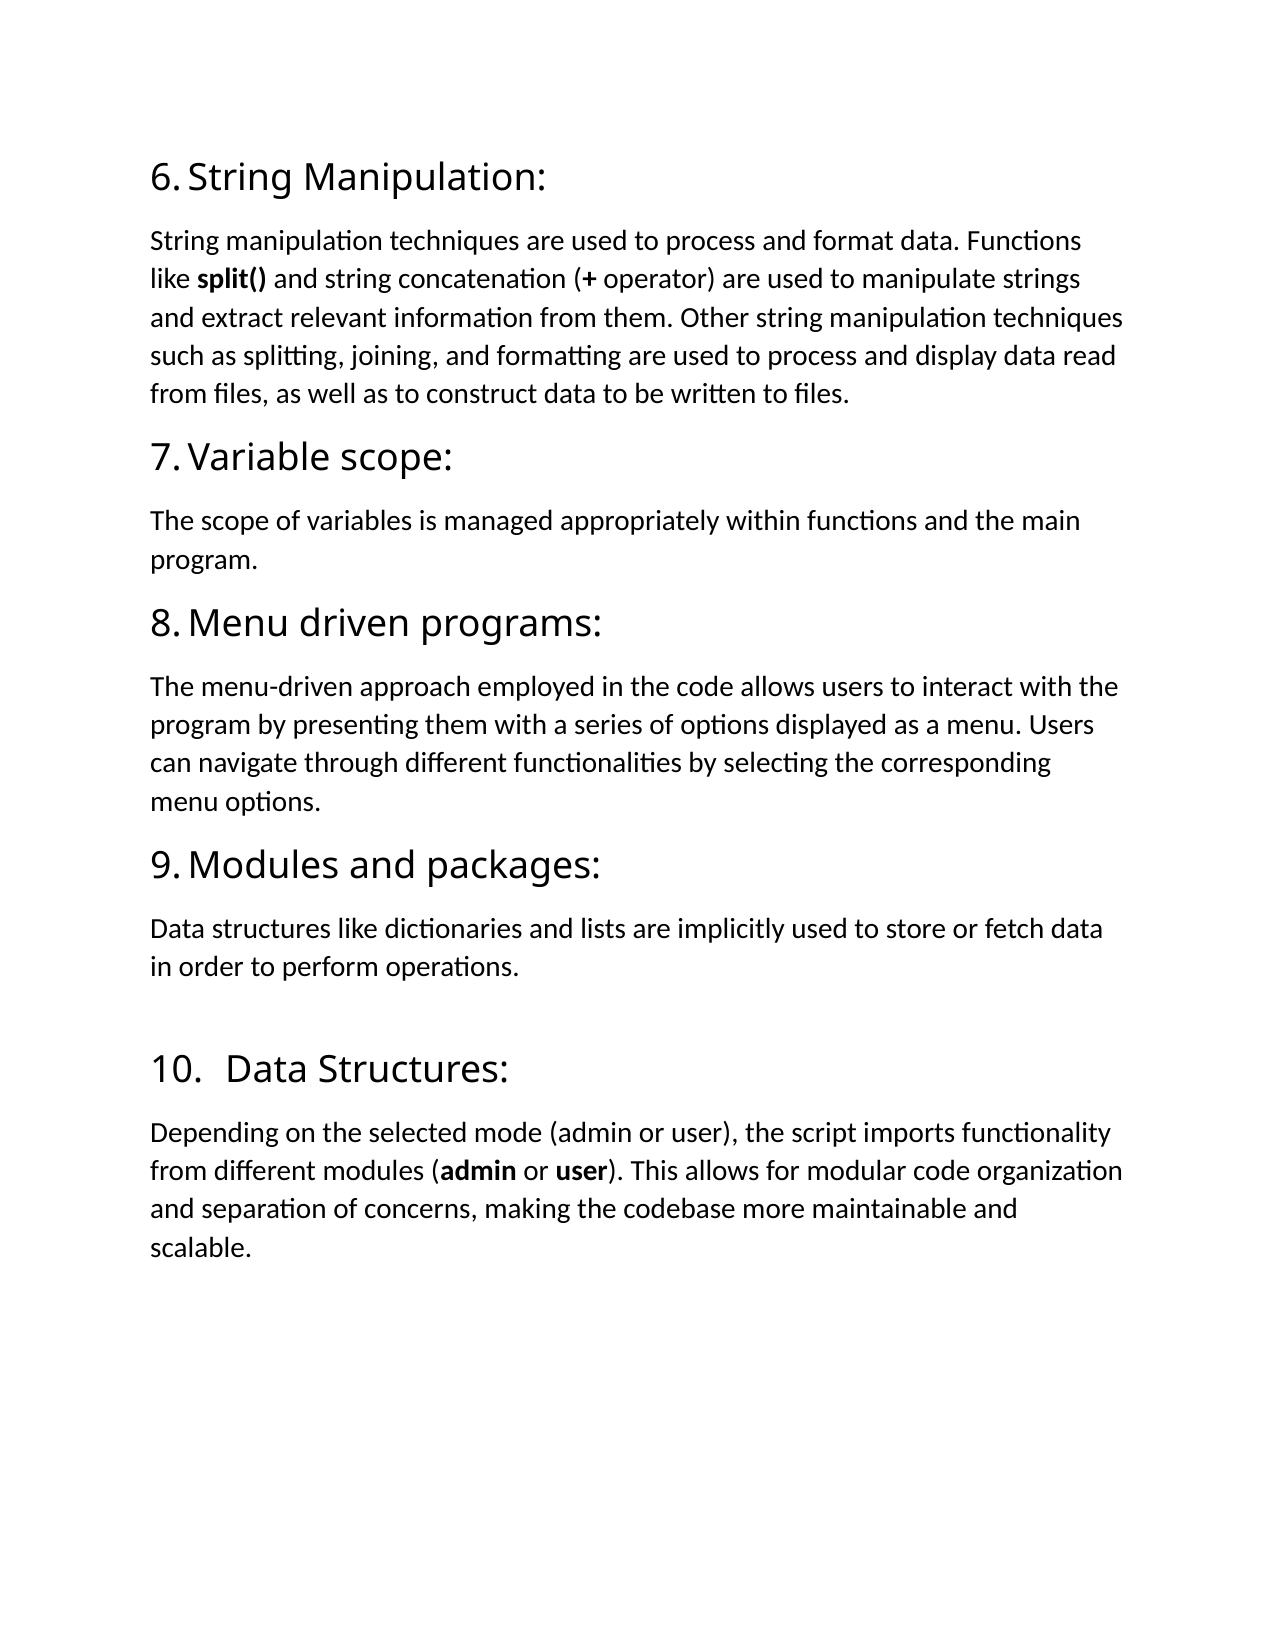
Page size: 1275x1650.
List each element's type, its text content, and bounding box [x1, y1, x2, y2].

text Depending on the selected mode (admin or user), the script imports functionality from different modules (admin or user). This allows for modular code organization and separation of concerns, making the codebase more maintainable and scalable. [150, 1114, 1125, 1264]
text String manipulation techniques are used to process and format data. Functions like split() and string concatenation (+ operator) are used to manipulate strings and extract relevant information from them. Other string manipulation techniques such as splitting, joining, and formatting are used to process and display data read from files, as well as to construct data to be written to files. [150, 222, 1125, 411]
list Variable scope: [150, 431, 1125, 482]
text The menu-driven approach employed in the code allows users to interact with the program by presenting them with a series of options displayed as a menu. Users can navigate through different functionalities by selecting the corresponding menu options. [150, 668, 1125, 819]
list String Manipulation: [150, 150, 1125, 201]
list Menu driven programs: [150, 596, 1125, 647]
list Data Structures: [150, 1042, 1125, 1093]
list Modules and packages: [150, 838, 1125, 889]
text Data structures like dictionaries and lists are implicitly used to store or fetch data in order to perform operations. [150, 910, 1125, 984]
text The scope of variables is managed appropriately within functions and the main program. [150, 502, 1125, 576]
